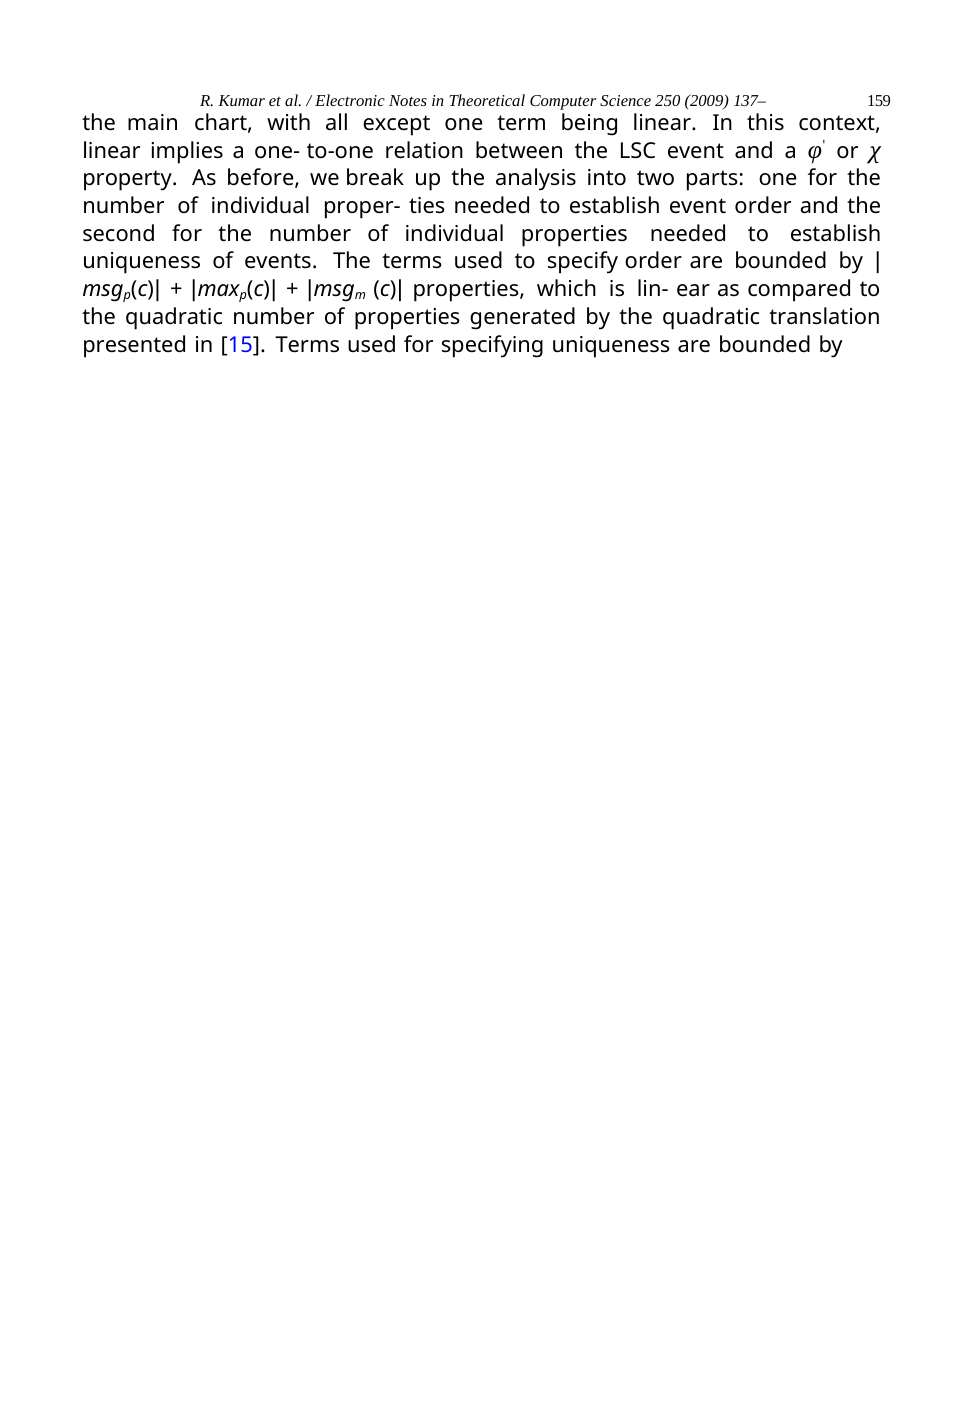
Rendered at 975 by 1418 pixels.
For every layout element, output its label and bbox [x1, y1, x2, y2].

text [82, 108, 882, 358]
